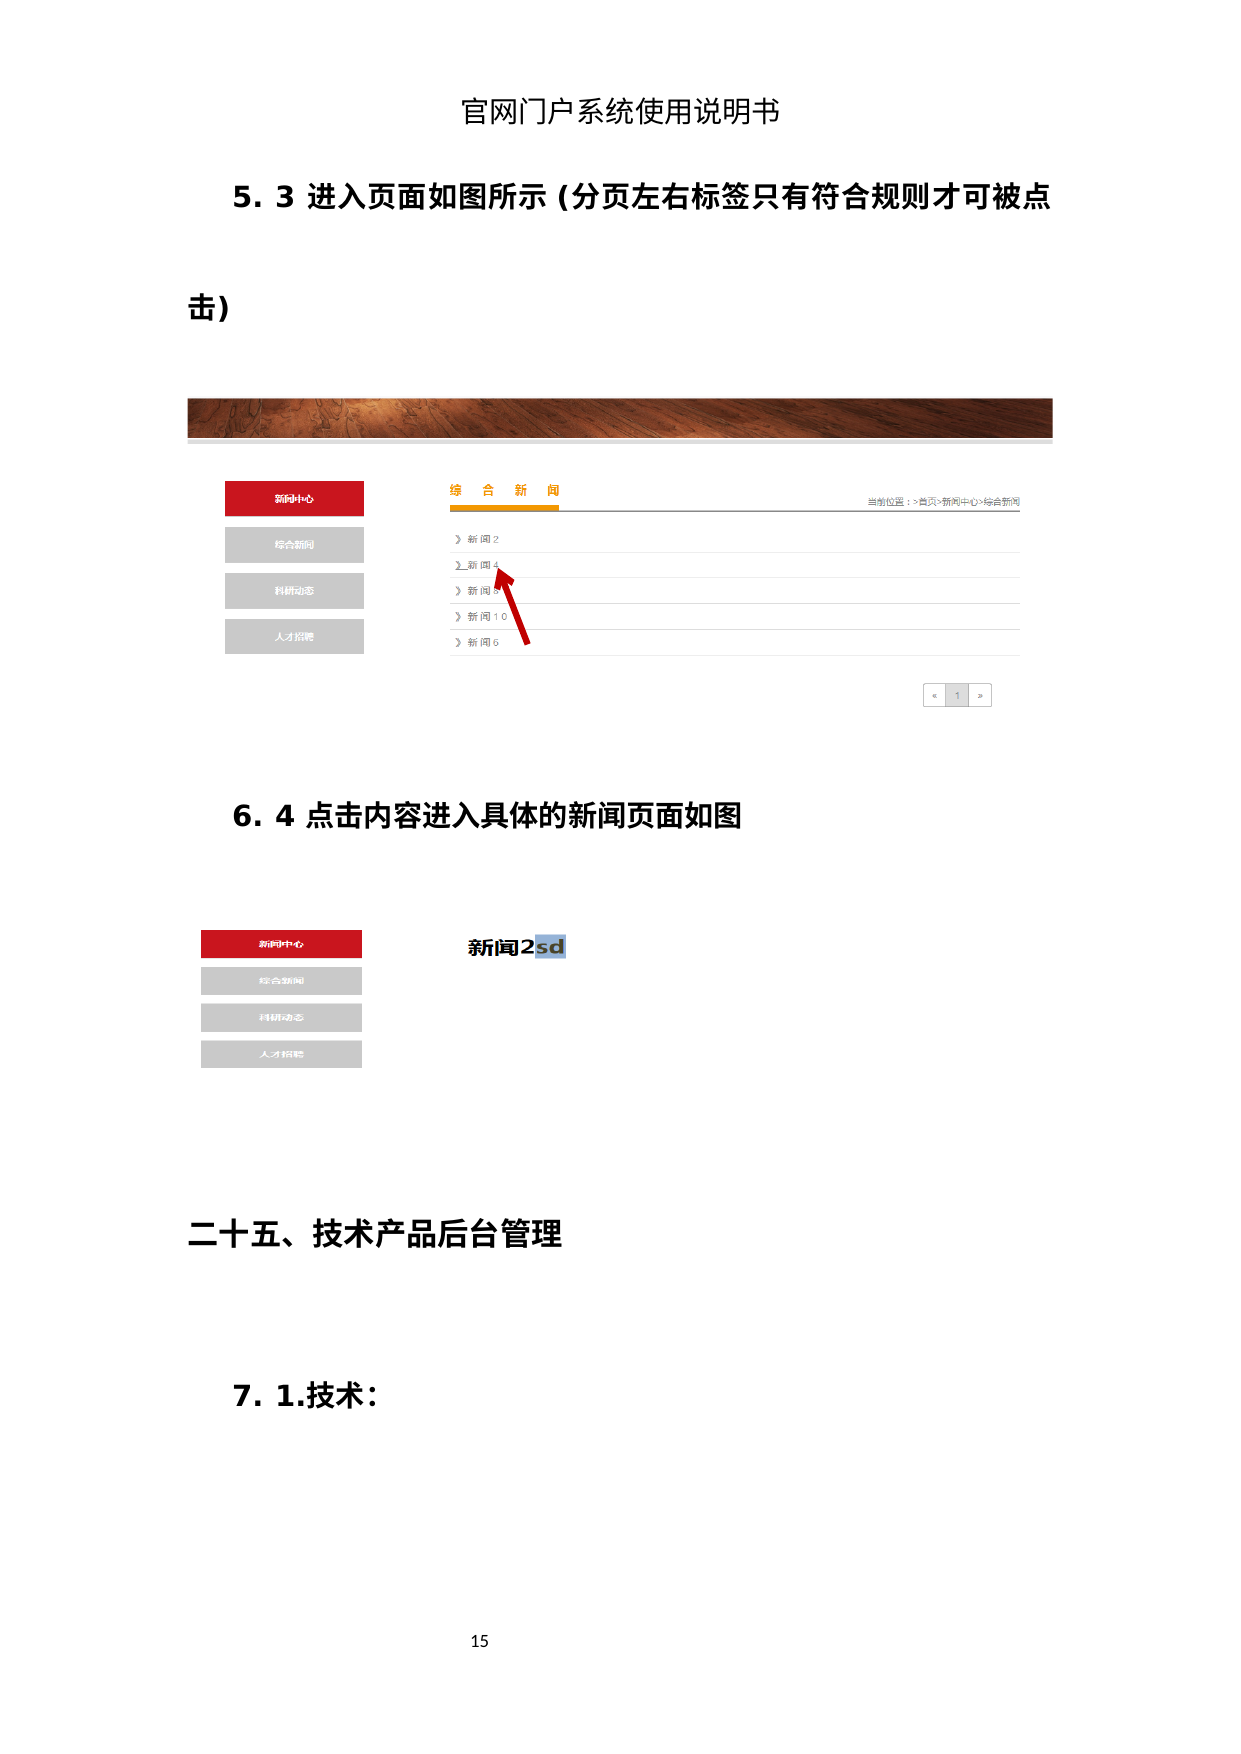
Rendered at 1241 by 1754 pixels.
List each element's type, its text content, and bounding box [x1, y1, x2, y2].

picture [187, 396, 1053, 729]
subtitle 4 点击内容进入具体的新闻页面如图 [187, 781, 1053, 846]
subtitle 3 进入页面如图所示 (分页左右标签只有符合规则才可被点击) [187, 162, 1053, 339]
subtitle 技术产品后台管理 [187, 1199, 1053, 1264]
subtitle 1.技术： [187, 1361, 1053, 1426]
picture [187, 903, 1053, 1137]
